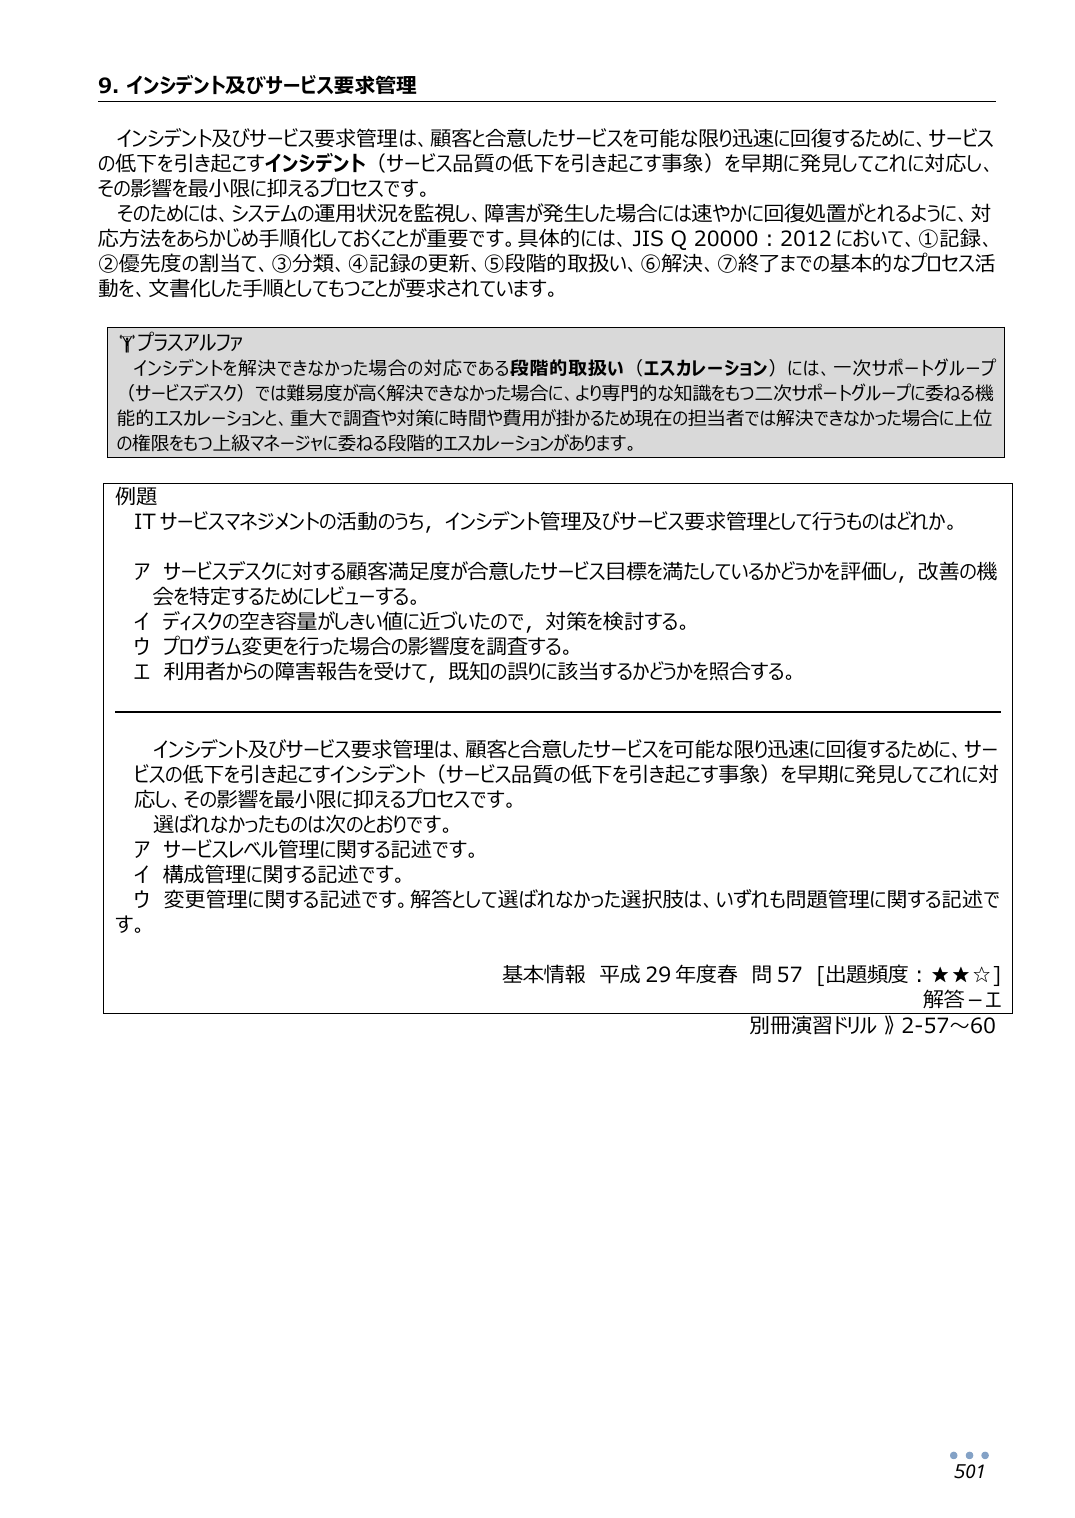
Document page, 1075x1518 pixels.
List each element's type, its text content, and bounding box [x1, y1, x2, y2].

table_header 例題 ITサービスマネジメントの活動のうち，インシデント管理及びサービス要求管理として行うものはどれか。 ア サービスデスクに対する顧客満足度が合意したサービス目標を満たしているかどうかを評価し，改善の機会を特定するためにレビューする。 イ ディスクの空き容量がしきい値に近づいたので，対策を検討する。 ウ プログラム変更を行った場合の影響度を調査する。 エ 利用者からの障害報告を受けて，既知の誤りに該当するかどうかを照合する。 インシデント及びサービス要求管理は、顧客と合意したサービスを可能な限り迅速に回復するために、サービスの低下を引き起こすインシデント（サービス品質の低下を引き起こす事象）を早期に発見してこれに対応し、その影響を最小限に抑えるプロセスです。 選ばれなかったものは次のとおりです。 ア サービスレベル管理に関する記述です。 イ 構成管理に関する記述です。 ウ 変更管理に関する記述です。解答として選ばれなかった選択肢は、いずれも問題管理に関する記述です。 基本情報 平成29年度春 問57 [出題頻度：★★☆] 解答－エ [104, 484, 1012, 1013]
text そのためには、システムの運用状況を監視し、障害が発生した場合には速やかに回復処置がとれるように、対応方法をあらかじめ手順化しておくことが重要です。具体的には、JIS Q 20000：2012において、①記録、②優先度の割当て、③分類、④記録の更新、⑤段階的取扱い、⑥解決、⑦終了までの基本的なプロセス活動を、文書化した手順としてもつことが要求されています。 [98, 202, 996, 302]
text プラスアルファ [108, 328, 1004, 352]
text 別冊演習ドリル 》 2-57～60 [79, 1014, 996, 1039]
text インシデントを解決できなかった場合の対応である段階的取扱い（エスカレーション）には、一次サポートグループ（サービスデスク）では難易度が高く解決できなかった場合に、より専門的な知識をもつ二次サポートグループに委ねる機能的エスカレーションと、重大で調査や対策に時間や費用が掛かるため現在の担当者では解決できなかった場合に上位の権限をもつ上級マネージャに委ねる段階的エスカレーションがあります。 [108, 352, 1004, 457]
subtitle 9. インシデント及びサービス要求管理 [98, 74, 996, 101]
text インシデント及びサービス要求管理は、顧客と合意したサービスを可能な限り迅速に回復するために、サービスの低下を引き起こすインシデント（サービス品質の低下を引き起こす事象）を早期に発見してこれに対応し、その影響を最小限に抑えるプロセスです。 [98, 127, 996, 202]
